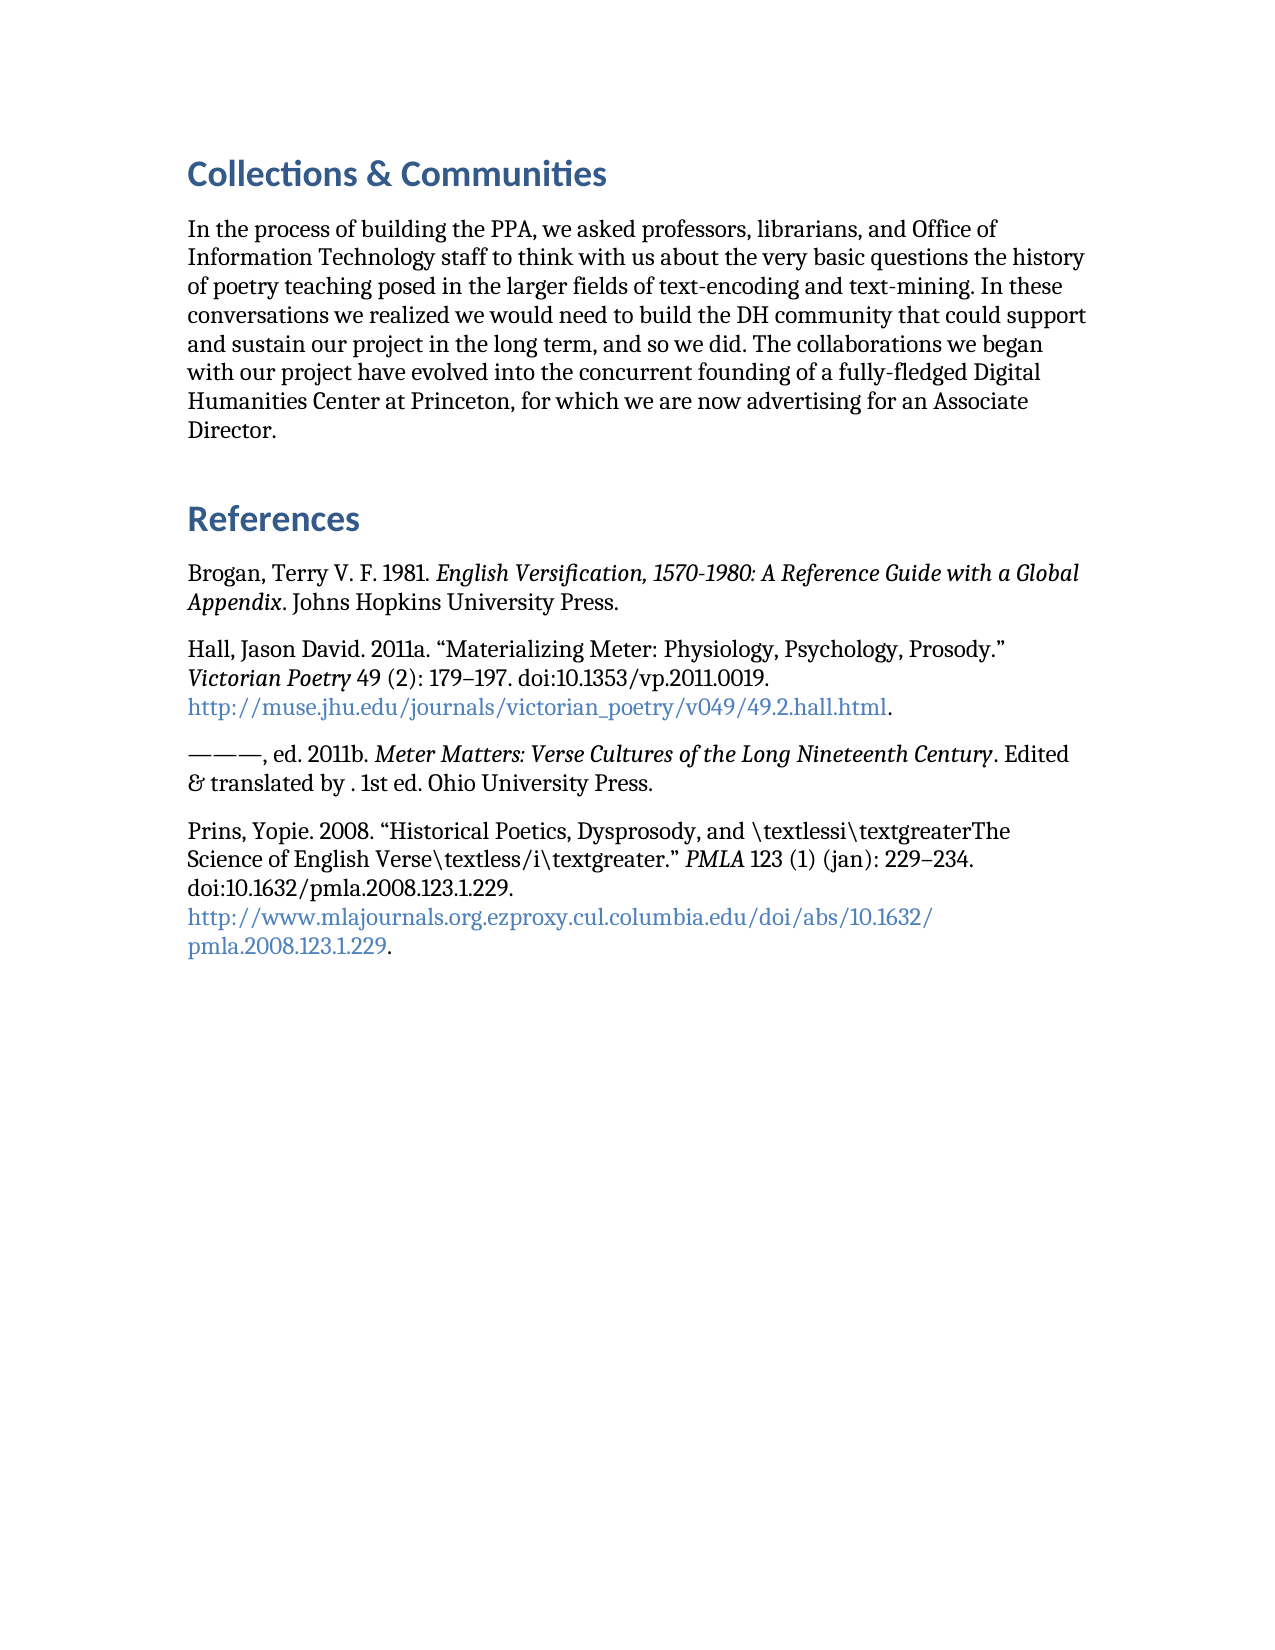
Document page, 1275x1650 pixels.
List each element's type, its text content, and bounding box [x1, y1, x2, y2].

text Prins, Yopie. 2008. “Historical Poetics, Dysprosody, and \textlessi\textgreaterThe Science of English Verse\textless/i\textgreater.” PMLA 123 (1) (jan): 229–234. doi:10.1632/pmla.2008.123.1.229. http://www.mlajournals.org.ezproxy.cul.columbia.edu/doi/abs/10.1632/pmla.2008.123.1.229. [187, 817, 1087, 960]
text Brogan, Terry V. F. 1981. English Versification, 1570-1980: A Reference Guide with a Global Appendix. Johns Hopkins University Press. [187, 559, 1087, 617]
subtitle Collections & Communities [187, 150, 1087, 196]
text Hall, Jason David. 2011a. “Materializing Meter: Physiology, Psychology, Prosody.” Victorian Poetry 49 (2): 179–197. doi:10.1353/vp.2011.0019. http://muse.jhu.edu/journals/victorian_poetry/v049/49.2.hall.html. [187, 635, 1087, 722]
subtitle References [187, 494, 1087, 540]
text In the process of building the PPA, we asked professors, librarians, and Office of Information Technology staff to think with us about the very basic questions the history of poetry teaching posed in the larger fields of text-encoding and text-mining. In these conversations we realized we would need to build the DH community that could support and sustain our project in the long term, and so we did. The collaborations we began with our project have evolved into the concurrent founding of a fully-fledged Digital Humanities Center at Princeton, for which we are now advertising for an Associate Director. [187, 214, 1087, 444]
text ———, ed. 2011b. Meter Matters: Verse Cultures of the Long Nineteenth Century. Edited & translated by . 1st ed. Ohio University Press. [187, 740, 1087, 798]
